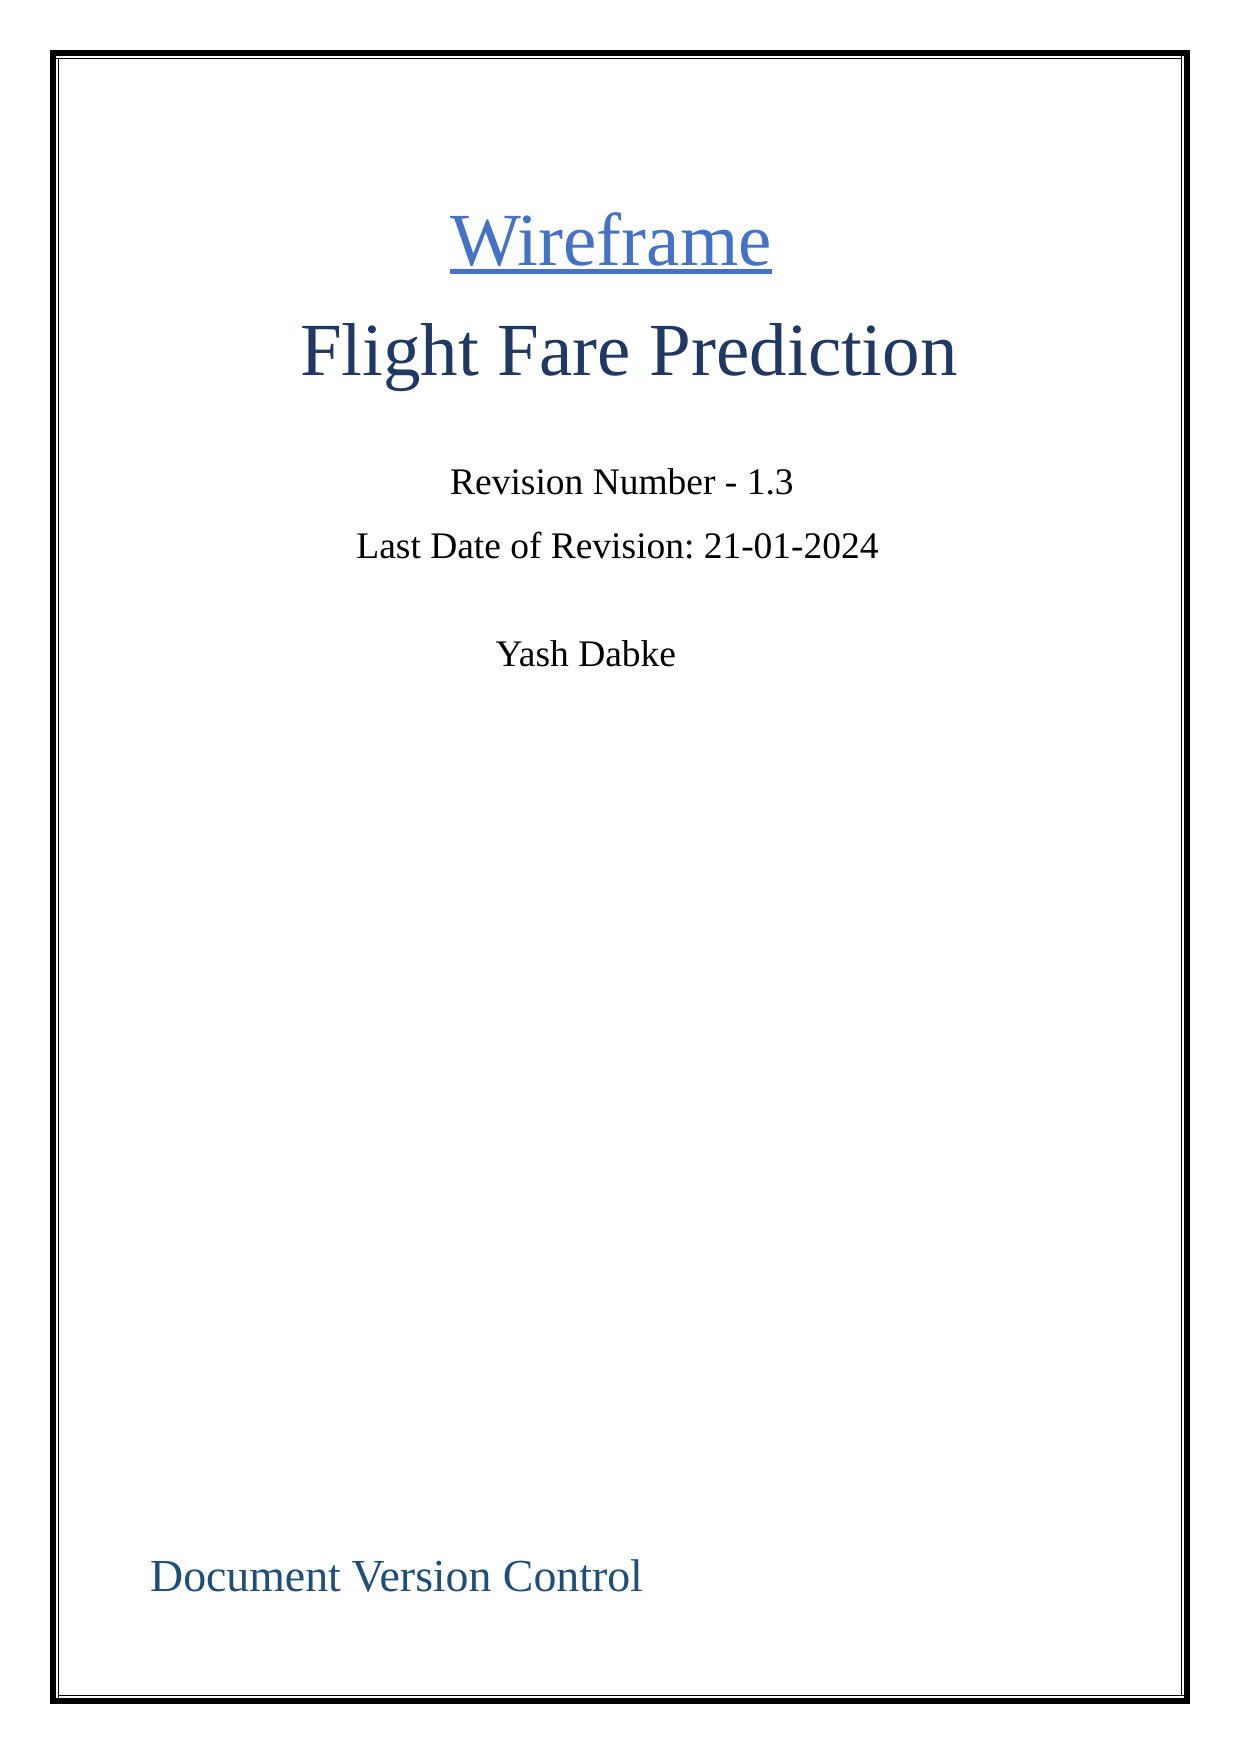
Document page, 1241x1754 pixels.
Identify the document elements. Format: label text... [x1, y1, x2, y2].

text Last Date of Revision: 21-01-2024 [150, 523, 1090, 566]
text Wireframe [375, 195, 1090, 281]
text Flight Fare Prediction [225, 305, 1090, 391]
text Yash Dabke [150, 631, 1090, 674]
text Document Version Control [150, 1549, 1090, 1601]
text Revision Number - 1.3 [375, 460, 1090, 503]
